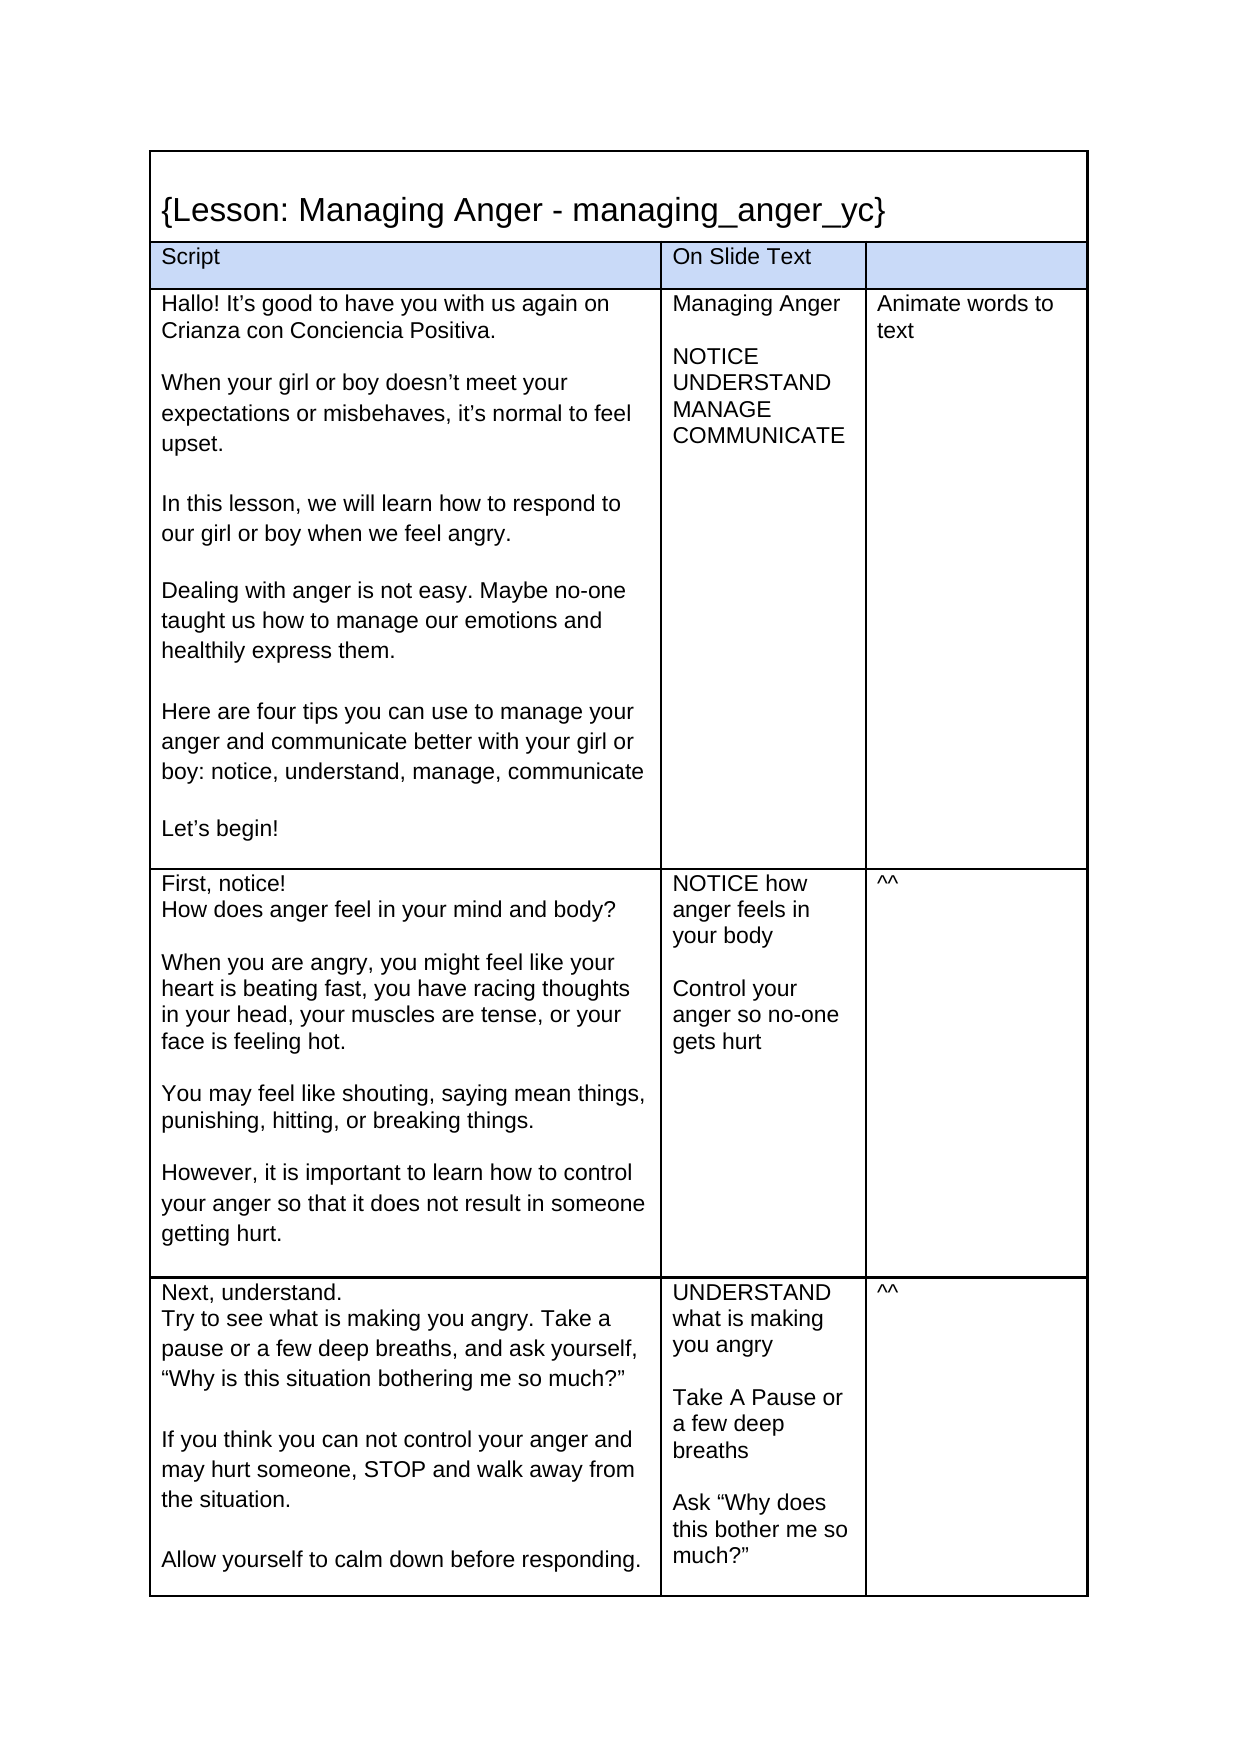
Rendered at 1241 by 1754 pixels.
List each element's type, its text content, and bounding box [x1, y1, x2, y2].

table_cell [867, 243, 1086, 288]
table_cell Managing Anger NOTICE UNDERSTAND MANAGE COMMUNICATE [662, 290, 865, 867]
table_cell Hallo! It’s good to have you with us again on Crianza con Conciencia Positiva. When your girl or boy doesn’t meet your expectations or misbehaves, it’s normal to feel upset. In this lesson, we will learn how to respond to our girl or boy when we feel angry. Dealing with anger is not easy. Maybe no-one taught us how to manage our emotions and healthily express them. Here are four tips you can use to manage your anger and communicate better with your girl or boy: notice, understand, manage, communicate Let’s begin! [151, 290, 660, 867]
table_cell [662, 1279, 865, 1595]
table_cell On Slide Text [662, 243, 865, 288]
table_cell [151, 1279, 660, 1595]
table_cell Animate words to text [867, 290, 1086, 867]
table_cell NOTICE how anger feels in your body Control your anger so no-one gets hurt [662, 870, 865, 1276]
table_cell First, notice! How does anger feel in your mind and body? When you are angry, you might feel like your heart is beating fast, you have racing thoughts in your head, your muscles are tense, or your face is feeling hot. You may feel like shouting, saying mean things, punishing, hitting, or breaking things. However, it is important to learn how to control your anger so that it does not result in someone getting hurt. [151, 870, 660, 1276]
table_cell Script [151, 243, 660, 288]
table_header {Lesson: Managing Anger - managing_anger_yc} [151, 152, 1086, 241]
table_cell ^^ [867, 870, 1086, 1276]
table_cell ^^ [867, 1279, 1086, 1595]
